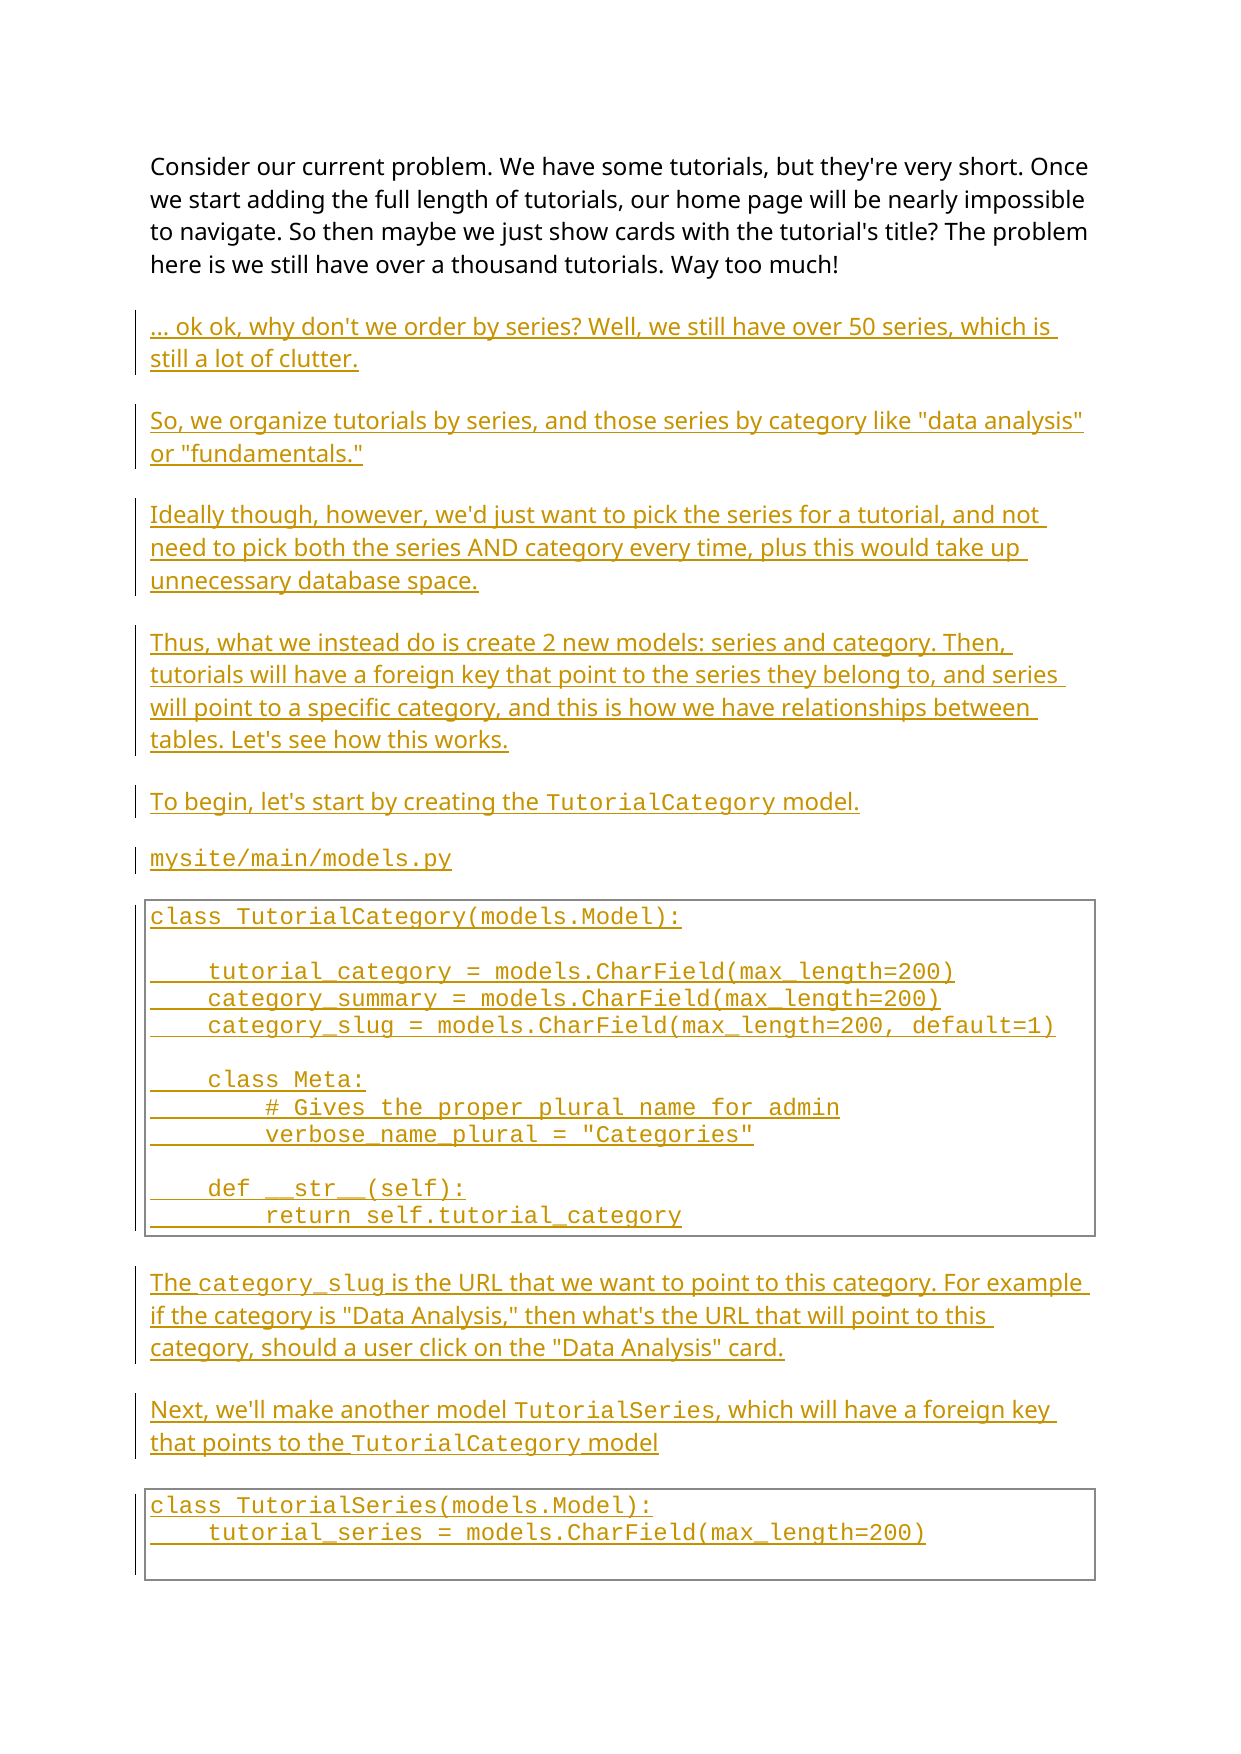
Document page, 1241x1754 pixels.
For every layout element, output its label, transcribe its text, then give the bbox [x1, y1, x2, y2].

text Consider our current problem. We have some tutorials, but they're very short. Once we start adding the full length of tutorials, our home page will be nearly impossible to navigate. So then maybe we just show cards with the tutorial's title? The problem here is we still have over a thousand tutorials. Way too much! [150, 150, 1090, 280]
